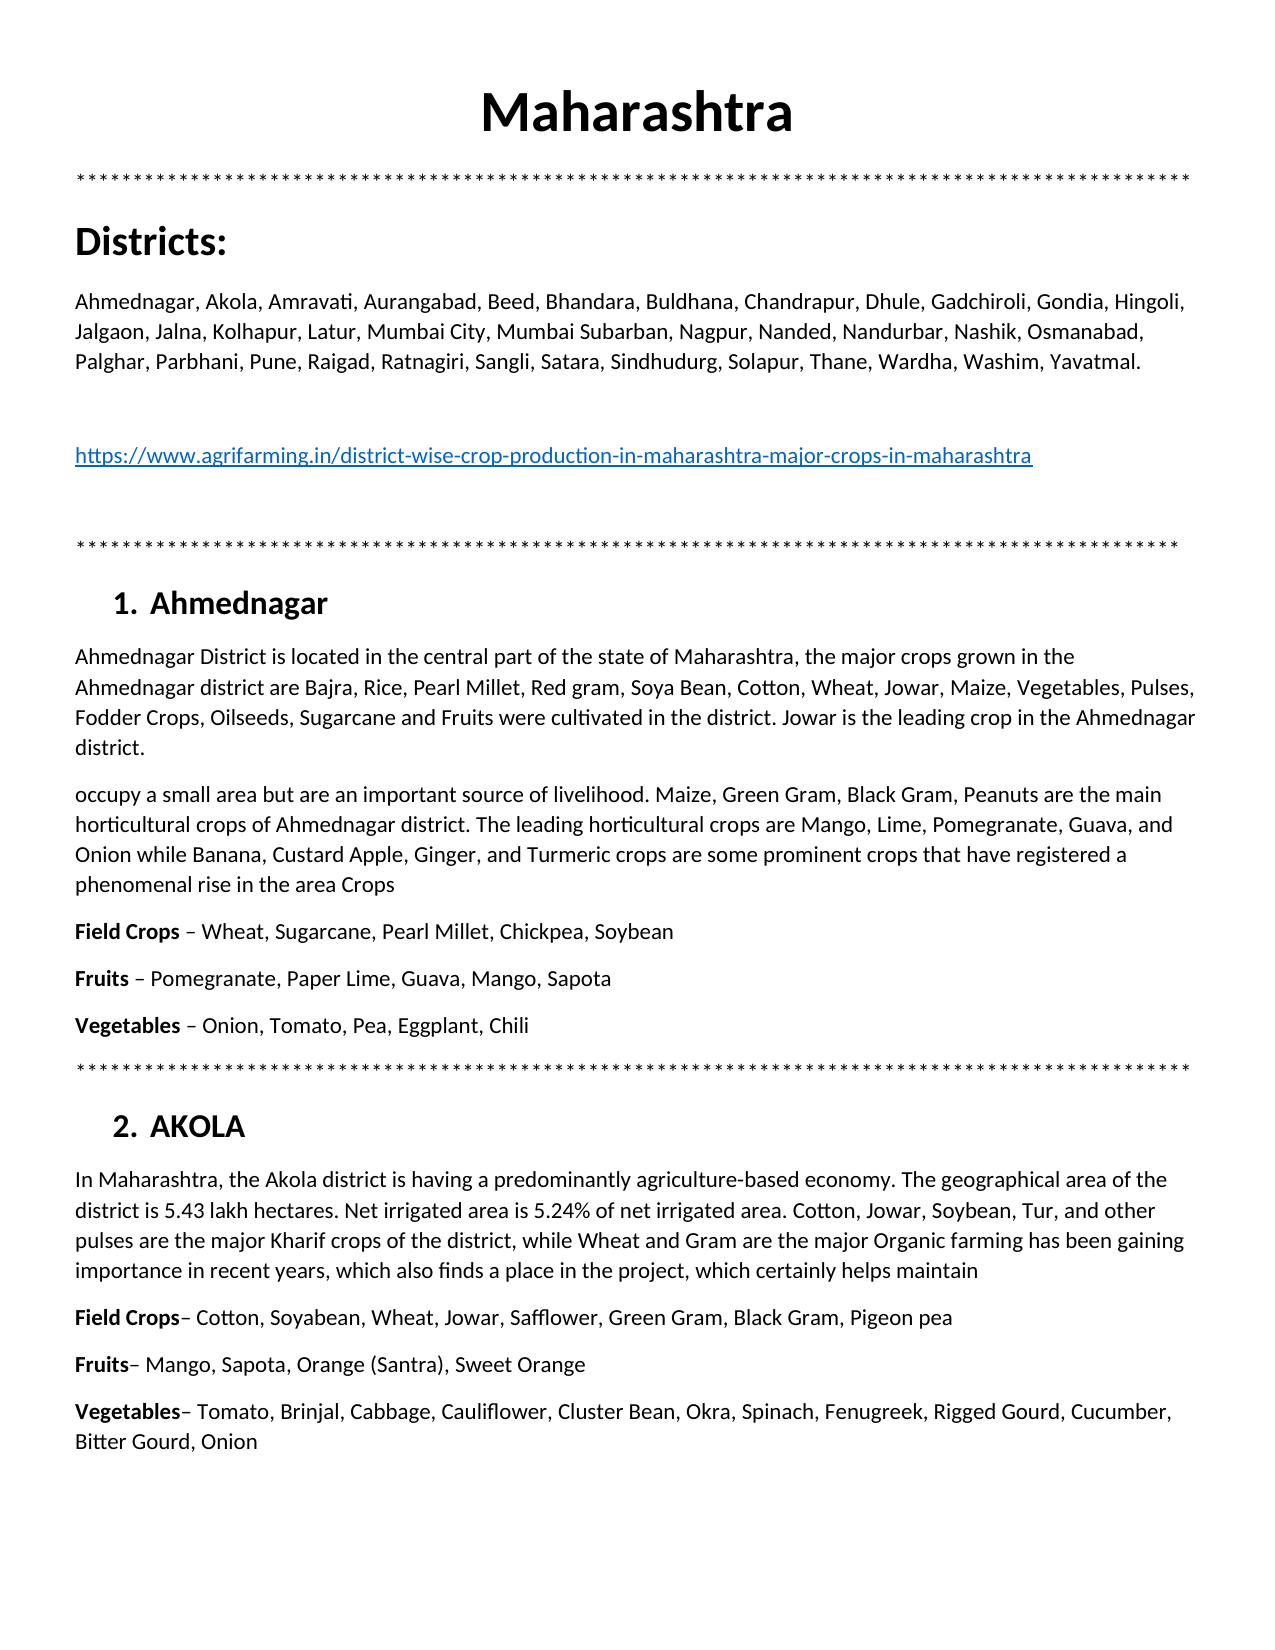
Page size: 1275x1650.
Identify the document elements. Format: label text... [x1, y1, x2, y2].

text Ahmednagar District is located in the central part of the state of Maharashtra, the major crops grown in the Ahmednagar district are Bajra, Rice, Pearl Millet, Red gram, Soya Bean, Cotton, Wheat, Jowar, Maize, Vegetables, Pulses, Fodder Crops, Oilseeds, Sugarcane and Fruits were cultivated in the district. Jowar is the leading crop in the Ahmednagar district. [75, 642, 1200, 761]
text ************************************************************************************************* [75, 535, 1200, 563]
text Fruits– Mango, Sapota, Orange (Santra), Sweet Orange [75, 1350, 1200, 1378]
text ************************************************************************************************** [75, 168, 1200, 197]
text Vegetables – Onion, Tomato, Pea, Eggplant, Chili [75, 1011, 1200, 1039]
text ************************************************************************************************** [75, 1058, 1200, 1086]
text Maharashtra [75, 75, 1200, 146]
text https://www.agrifarming.in/district-wise-crop-production-in-maharashtra-major-crops-in-maharashtra [75, 441, 1200, 469]
text Districts: [75, 215, 1200, 266]
text Vegetables– Tomato, Brinjal, Cabbage, Cauliflower, Cluster Bean, Okra, Spinach, Fenugreek, Rigged Gourd, Cucumber, Bitter Gourd, Onion [75, 1397, 1200, 1455]
text occupy a small area but are an important source of livelihood. Maize, Green Gram, Black Gram, Peanuts are the main horticultural crops of Ahmednagar district. The leading horticultural crops are Mango, Lime, Pomegranate, Guava, and Onion while Banana, Custard Apple, Ginger, and Turmeric crops are some prominent crops that have registered a phenomenal rise in the area Crops [75, 780, 1200, 898]
text Fruits – Pomegranate, Paper Lime, Guava, Mango, Sapota [75, 964, 1200, 992]
list AKOLA [112, 1105, 1200, 1146]
text In Maharashtra, the Akola district is having a predominantly agriculture-based economy. The geographical area of the district is 5.43 lakh hectares. Net irrigated area is 5.24% of net irrigated area. Cotton, Jowar, Soybean, Tur, and other pulses are the major Kharif crops of the district, while Wheat and Gram are the major Organic farming has been gaining importance in recent years, which also finds a place in the project, which certainly helps maintain [75, 1166, 1200, 1284]
text Ahmednagar, Akola, Amravati, Aurangabad, Beed, Bhandara, Buldhana, Chandrapur, Dhule, Gadchiroli, Gondia, Hingoli, Jalgaon, Jalna, Kolhapur, Latur, Mumbai City, Mumbai Subarban, Nagpur, Nanded, Nandurbar, Nashik, Osmanabad, Palghar, Parbhani, Pune, Raigad, Ratnagiri, Sangli, Satara, Sindhudurg, Solapur, Thane, Wardha, Washim, Yavatmal. [75, 287, 1200, 375]
list Ahmednagar [112, 582, 1200, 622]
text Field Crops – Wheat, Sugarcane, Pearl Millet, Chickpea, Soybean [75, 917, 1200, 945]
text Field Crops– Cotton, Soyabean, Wheat, Jowar, Safflower, Green Gram, Black Gram, Pigeon pea [75, 1303, 1200, 1331]
